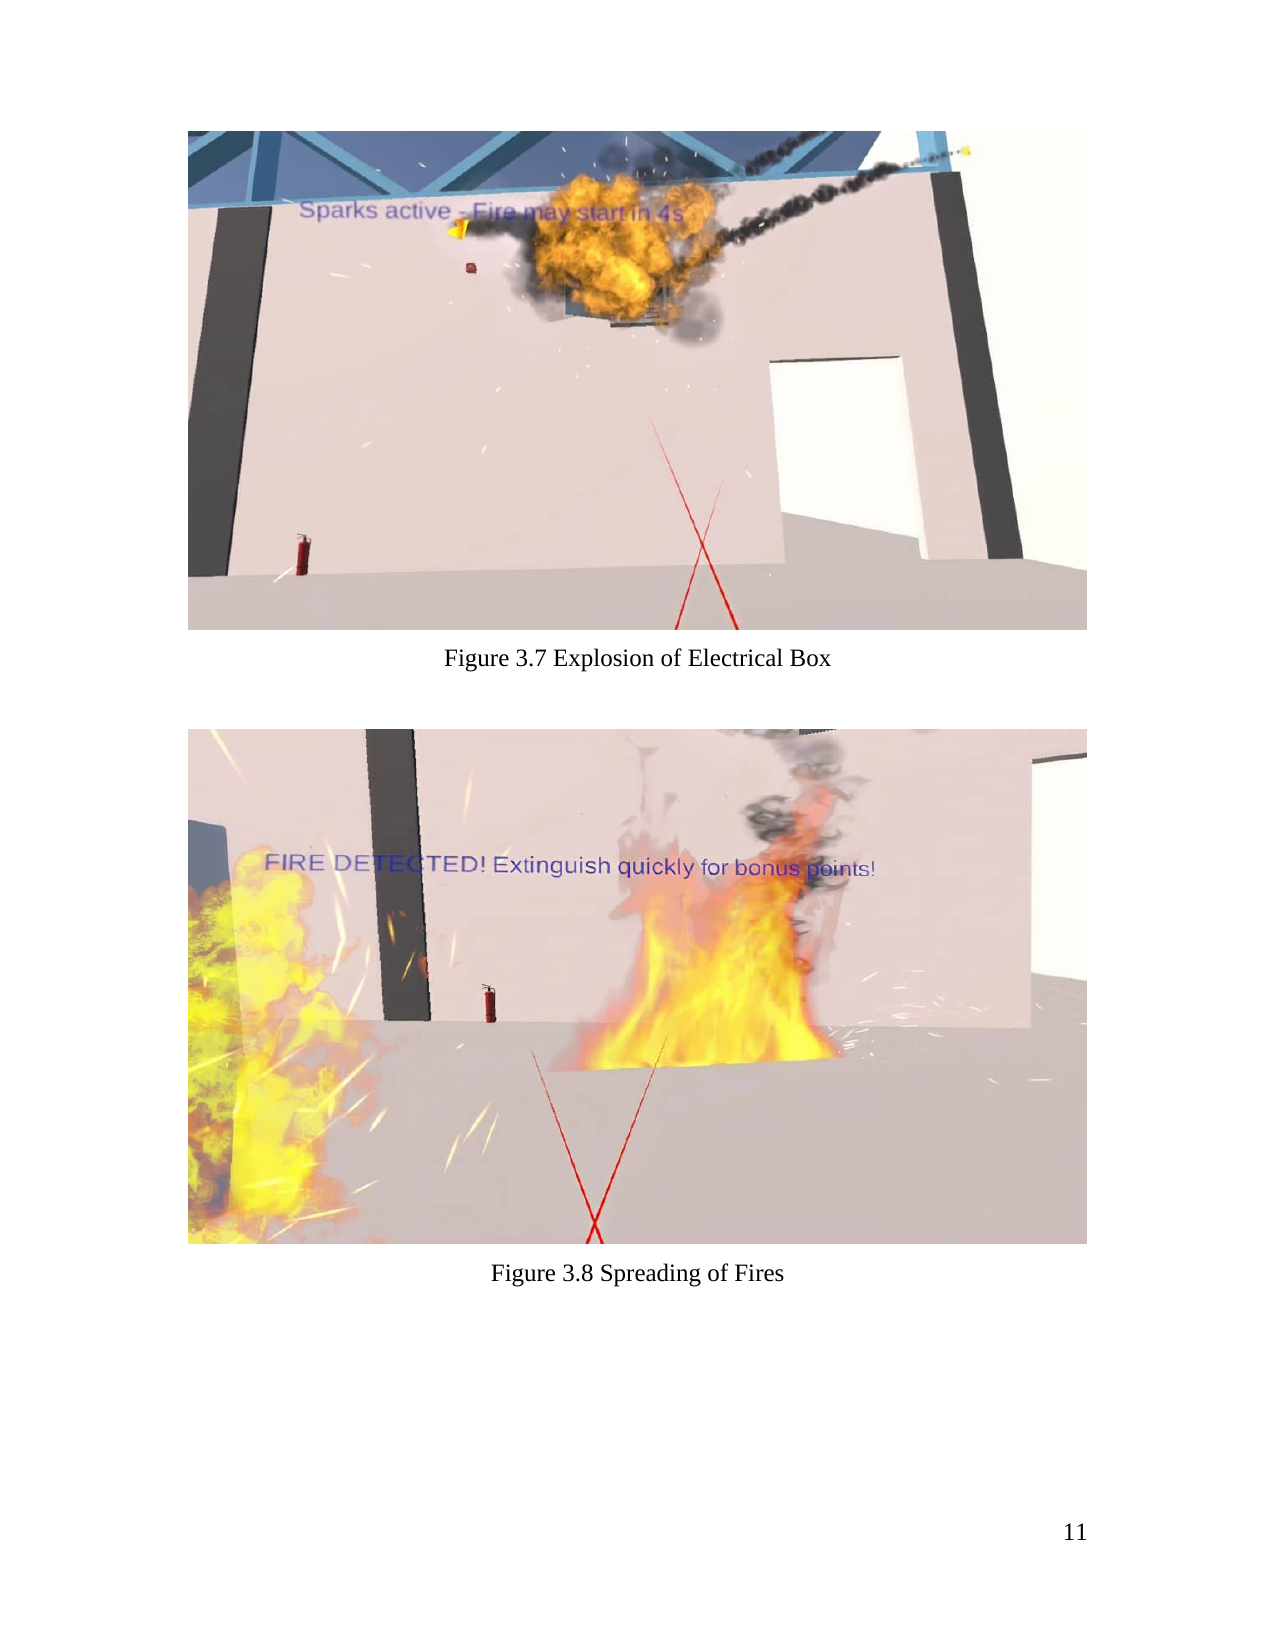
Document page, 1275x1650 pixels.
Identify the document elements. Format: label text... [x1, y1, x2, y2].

picture [188, 131, 1087, 630]
picture [188, 729, 1087, 1244]
